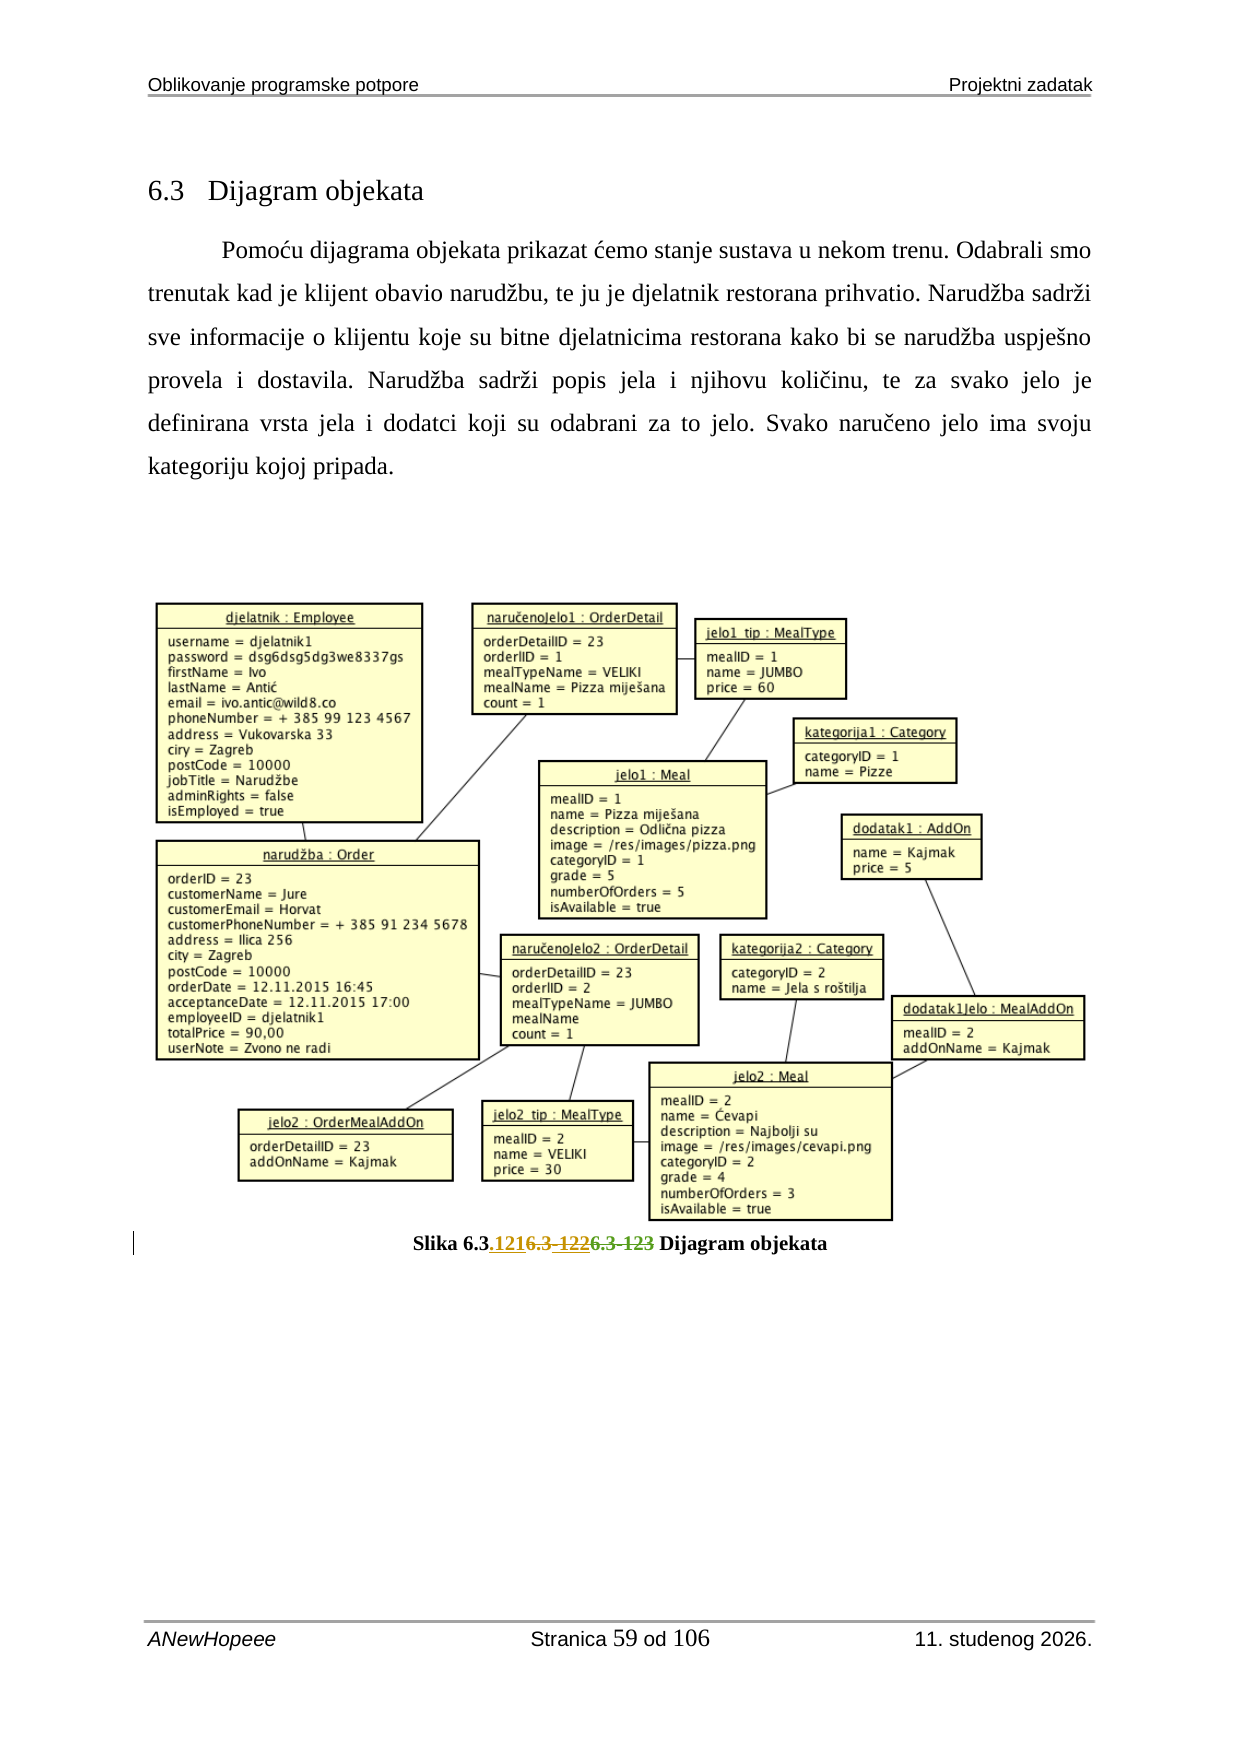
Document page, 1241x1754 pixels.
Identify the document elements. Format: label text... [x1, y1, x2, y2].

subtitle Dijagram objekata [148, 173, 1093, 206]
picture [148, 595, 1092, 1231]
text Pomoću dijagrama objekata prikazat ćemo stanje sustava u nekom trenu. Odabrali smo trenutak kad je klijent obavio narudžbu, te ju je djelatnik restorana prihvatio. Narudžba sadrži sve informacije o klijentu koje su bitne djelatnicima restorana kako bi se narudžba uspješno provela i dostavila. Narudžba sadrži popis jela i njihovu količinu, te za svako jelo je definirana vrsta jela i dodatci koji su odabrani za to jelo. Svako naručeno jelo ima svoju kategoriju kojoj pripada. [148, 235, 1093, 480]
text Slika 6.3 Dijagram objekata [148, 1231, 1093, 1255]
